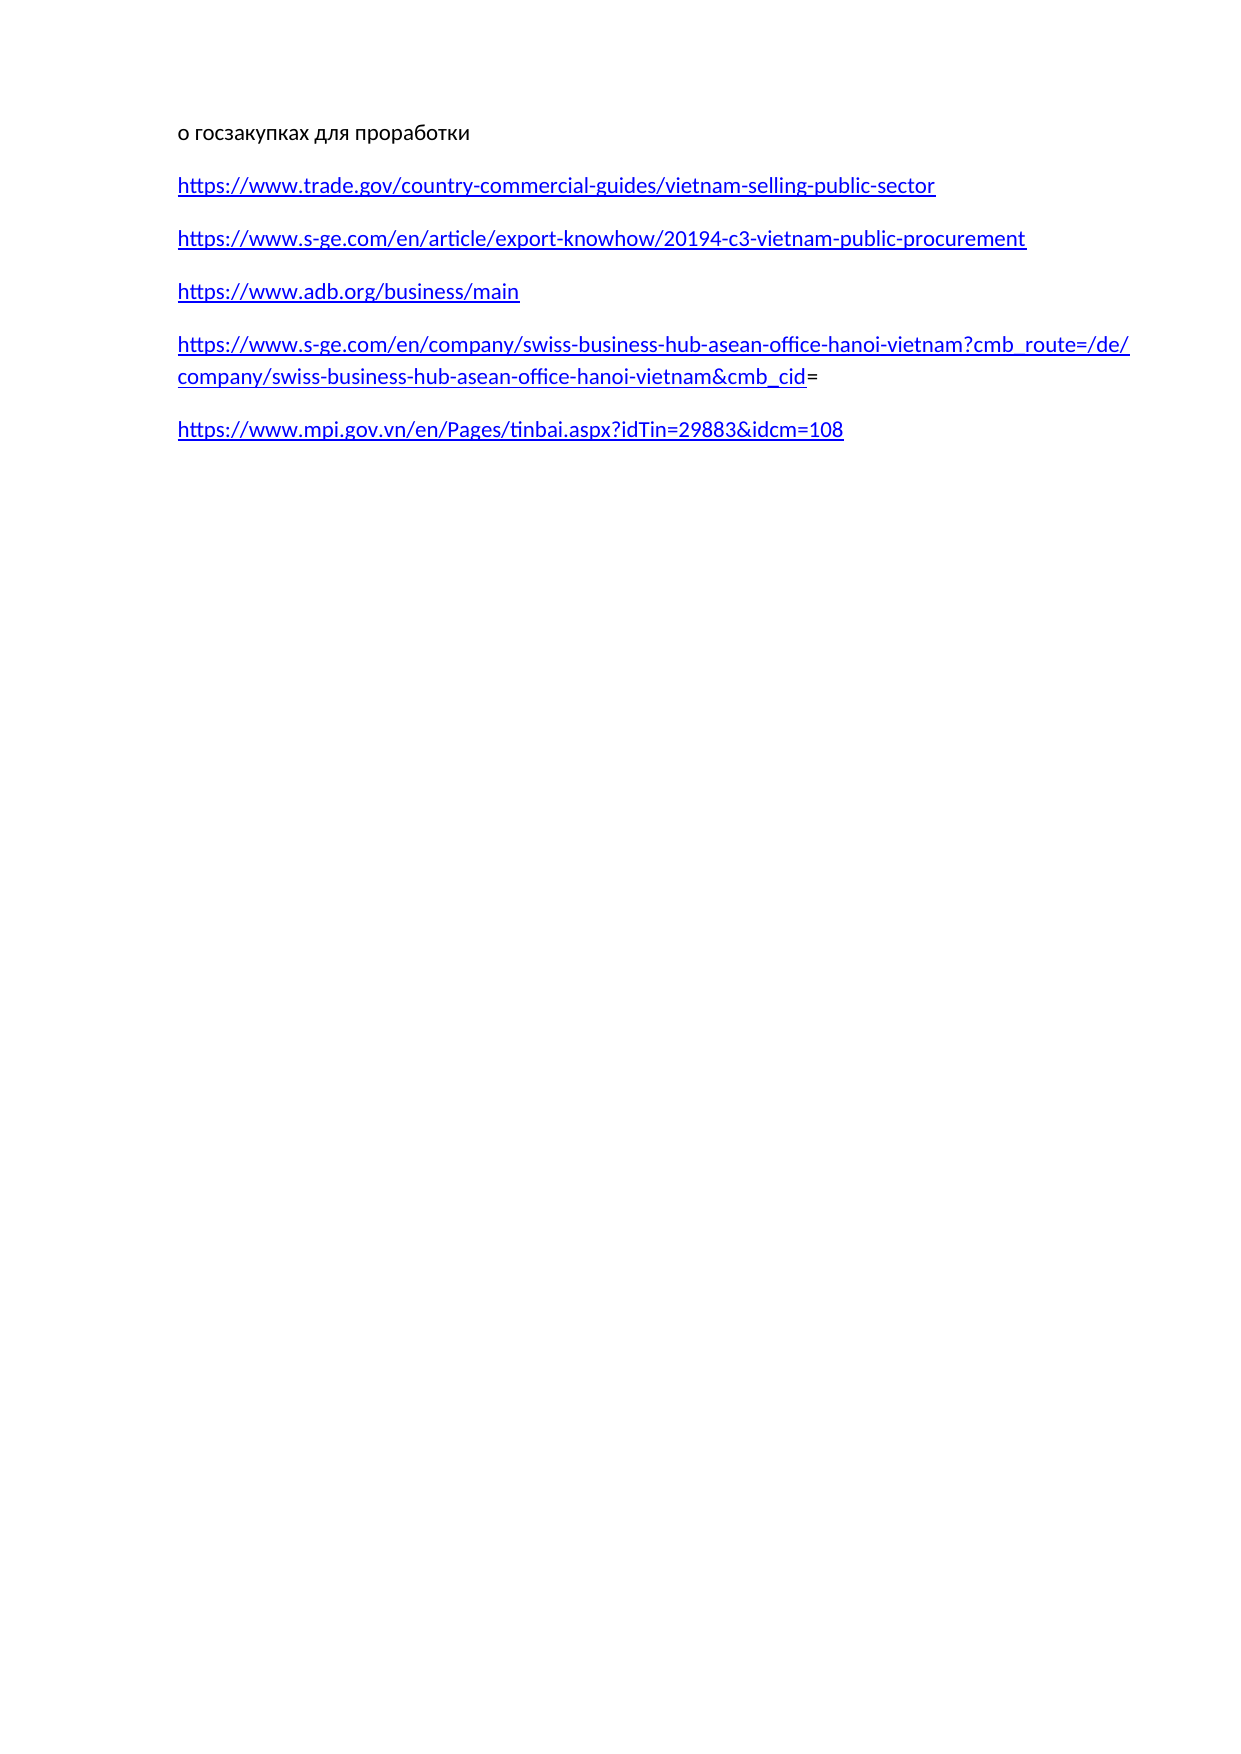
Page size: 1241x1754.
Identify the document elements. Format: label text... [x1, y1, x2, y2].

text о госзакупках для проработки [177, 118, 1152, 146]
text https://www.mpi.gov.vn/en/Pages/tinbai.aspx?idTin=29883&idcm=108 [177, 415, 1152, 443]
text https://www.trade.gov/country-commercial-guides/vietnam-selling-public-sector [177, 171, 1152, 199]
text https://www.adb.org/business/main [177, 277, 1152, 305]
text https://www.s-ge.com/en/company/swiss-business-hub-asean-office-hanoi-vietnam?cmb_route=/de/company/swiss-business-hub-asean-office-hanoi-vietnam&cmb_cid= [177, 330, 1152, 390]
text https://www.s-ge.com/en/article/export-knowhow/20194-c3-vietnam-public-procurement [177, 224, 1152, 252]
